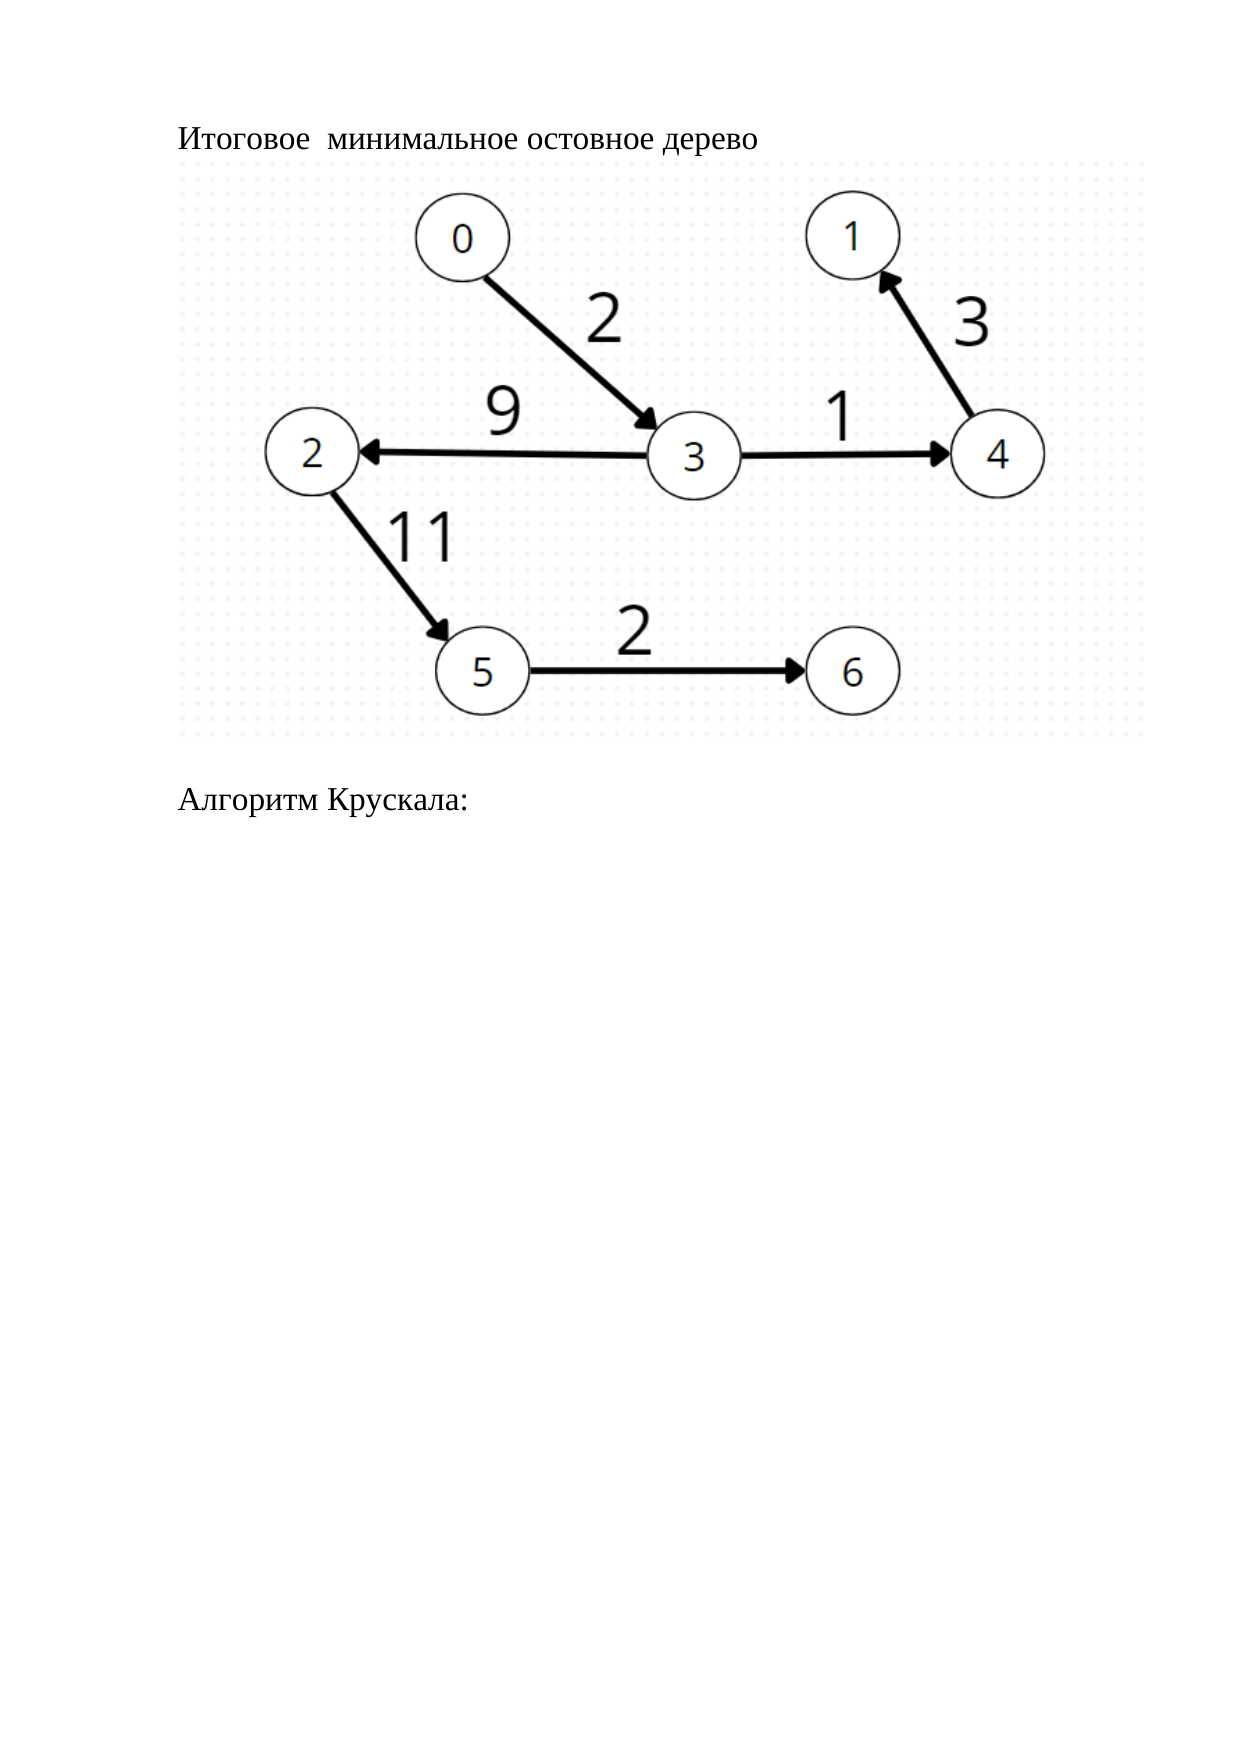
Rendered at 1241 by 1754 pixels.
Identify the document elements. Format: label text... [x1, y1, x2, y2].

text Итоговое минимальное остовное дерево [177, 118, 1152, 156]
picture [177, 156, 1152, 741]
text Алгоритм Крускала: [177, 779, 1152, 817]
